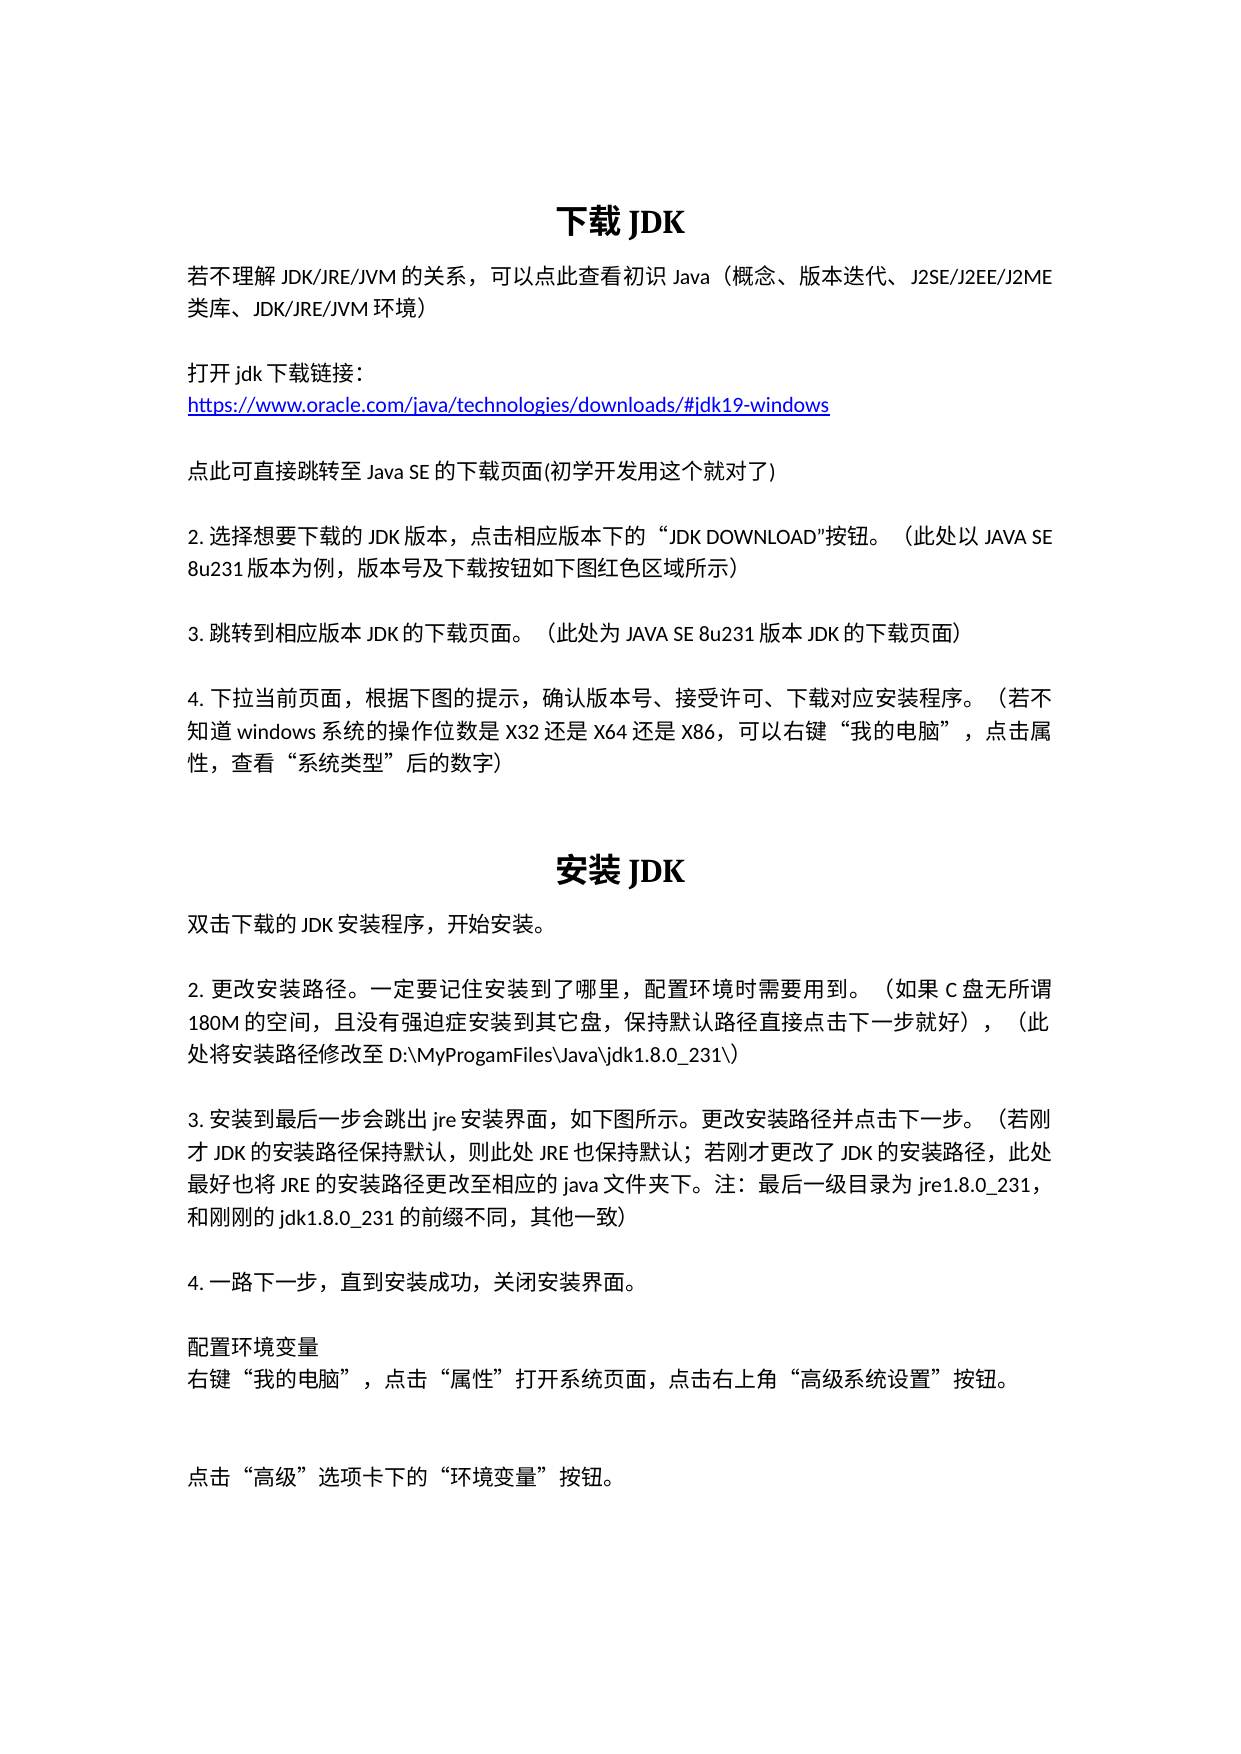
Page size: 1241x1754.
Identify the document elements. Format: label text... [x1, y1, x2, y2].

text 2. 更改安装路径。一定要记住安装到了哪里，配置环境时需要用到。（如果C盘无所谓180M的空间，且没有强迫症安装到其它盘，保持默认路径直接点击下一步就好），（此处将安装路径修改至D:\MyProgamFiles\Java\jdk1.8.0_231\） [187, 972, 1053, 1069]
title 安装JDK [187, 836, 1053, 901]
title 下载JDK [187, 187, 1053, 252]
text 2. 选择想要下载的JDK版本，点击相应版本下的“JDK DOWNLOAD”按钮。（此处以JAVA SE 8u231版本为例，版本号及下载按钮如下图红色区域所示） [187, 518, 1053, 583]
text 4. 一路下一步，直到安装成功，关闭安装界面。 [187, 1264, 1053, 1297]
text 点击“高级”选项卡下的“环境变量”按钮。 [187, 1459, 1053, 1492]
text 3. 跳转到相应版本JDK的下载页面。（此处为JAVA SE 8u231版本JDK的下载页面） [187, 616, 1053, 648]
text https://www.oracle.com/java/technologies/downloads/#jdk19-windows [187, 388, 1053, 421]
text 4. 下拉当前页面，根据下图的提示，确认版本号、接受许可、下载对应安装程序。（若不知道windows系统的操作位数是X32还是X64还是X86，可以右键“我的电脑”，点击属性，查看“系统类型”后的数字） [187, 681, 1053, 778]
text 打开jdk下载链接： [187, 356, 1053, 388]
text 3. 安装到最后一步会跳出jre安装界面，如下图所示。更改安装路径并点击下一步。（若刚才JDK的安装路径保持默认，则此处JRE也保持默认；若刚才更改了JDK的安装路径，此处最好也将JRE的安装路径更改至相应的java文件夹下。注：最后一级目录为jre1.8.0_231，和刚刚的jdk1.8.0_231的前缀不同，其他一致） [187, 1102, 1053, 1232]
text 若不理解JDK/JRE/JVM的关系，可以点此查看初识Java（概念、版本迭代、J2SE/J2EE/J2ME类库、JDK/JRE/JVM环境） [187, 258, 1053, 323]
text 双击下载的JDK安装程序，开始安装。 [187, 907, 1053, 939]
text 配置环境变量 [187, 1329, 1053, 1362]
text 右键“我的电脑”，点击“属性”打开系统页面，点击右上角“高级系统设置”按钮。 [187, 1362, 1053, 1394]
text 点此可直接跳转至Java SE的下载页面(初学开发用这个就对了) [187, 453, 1053, 486]
